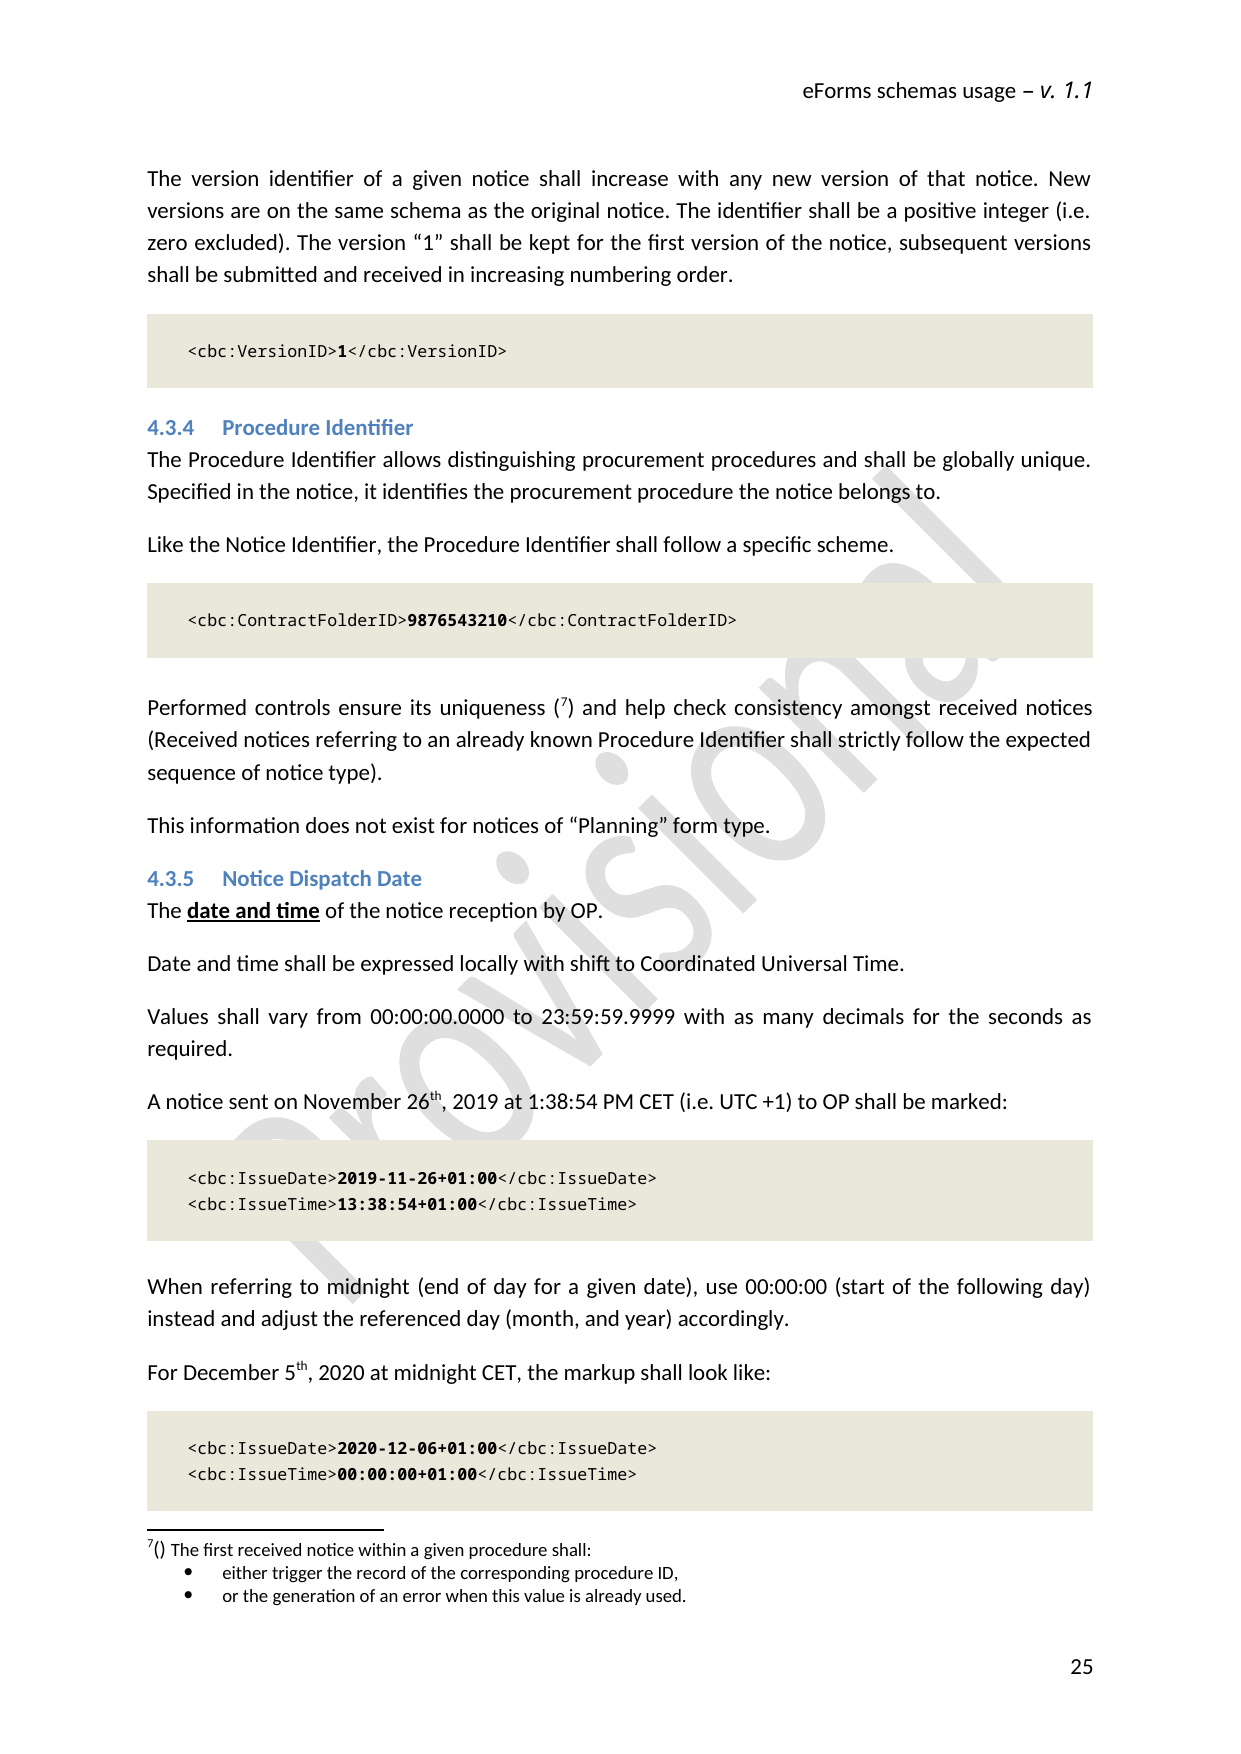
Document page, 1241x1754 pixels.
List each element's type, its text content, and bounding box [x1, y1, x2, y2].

text Date and time shall be expressed locally with shift to Coordinated Universal Time. [147, 949, 1093, 977]
text <cbc:ContractFolderID>9876543210</cbc:ContractFolderID> [147, 609, 1093, 632]
text Values shall vary from 00:00:00.0000 to 23:59:59.9999 with as many decimals for the seconds as required. [147, 1002, 1093, 1062]
text A notice sent on November 26th, 2019 at 1:38:54 PM CET (i.e. UTC +1) to OP shall be marked: [147, 1087, 1093, 1115]
text <cbc:IssueTime>00:00:00+01:00</cbc:IssueTime> [147, 1463, 1093, 1485]
text For December 5th, 2020 at midnight CET, the markup shall look like: [147, 1358, 1093, 1386]
text When referring to midnight (end of day for a given date), use 00:00:00 (start of the following day) instead and adjust the referenced day (month, and year) accordingly. [147, 1272, 1093, 1333]
text The date and time of the notice reception by OP. [147, 896, 1093, 924]
text This information does not exist for notices of “Planning” form type. [147, 811, 1093, 839]
text <cbc:IssueDate>2019-11-26+01:00</cbc:IssueDate> [147, 1166, 1093, 1189]
subtitle Procedure Identifier [147, 413, 1093, 441]
text The Procedure Identifier allows distinguishing procurement procedures and shall be globally unique. Specified in the notice, it identifies the procurement procedure the notice belongs to. [147, 445, 1093, 505]
text Like the Notice Identifier, the Procedure Identifier shall follow a specific scheme. [147, 530, 1093, 558]
text <cbc:IssueTime>13:38:54+01:00</cbc:IssueTime> [147, 1192, 1093, 1215]
text <cbc:IssueDate>2020-12-06+01:00</cbc:IssueDate> [147, 1437, 1093, 1459]
text <cbc:VersionID>1</cbc:VersionID> [147, 340, 1093, 362]
text Performed controls ensure its uniqueness () and help check consistency amongst received notices (Received notices referring to an already known Procedure Identifier shall strictly follow the expected sequence of notice type). [147, 693, 1093, 786]
subtitle Notice Dispatch Date [147, 864, 1093, 892]
text The version identifier of a given notice shall increase with any new version of that notice. New versions are on the same schema as the original notice. The identifier shall be a positive integer (i.e. zero excluded). The version “1” shall be kept for the first version of the notice, subsequent versions shall be submitted and received in increasing numbering order. [147, 164, 1093, 289]
